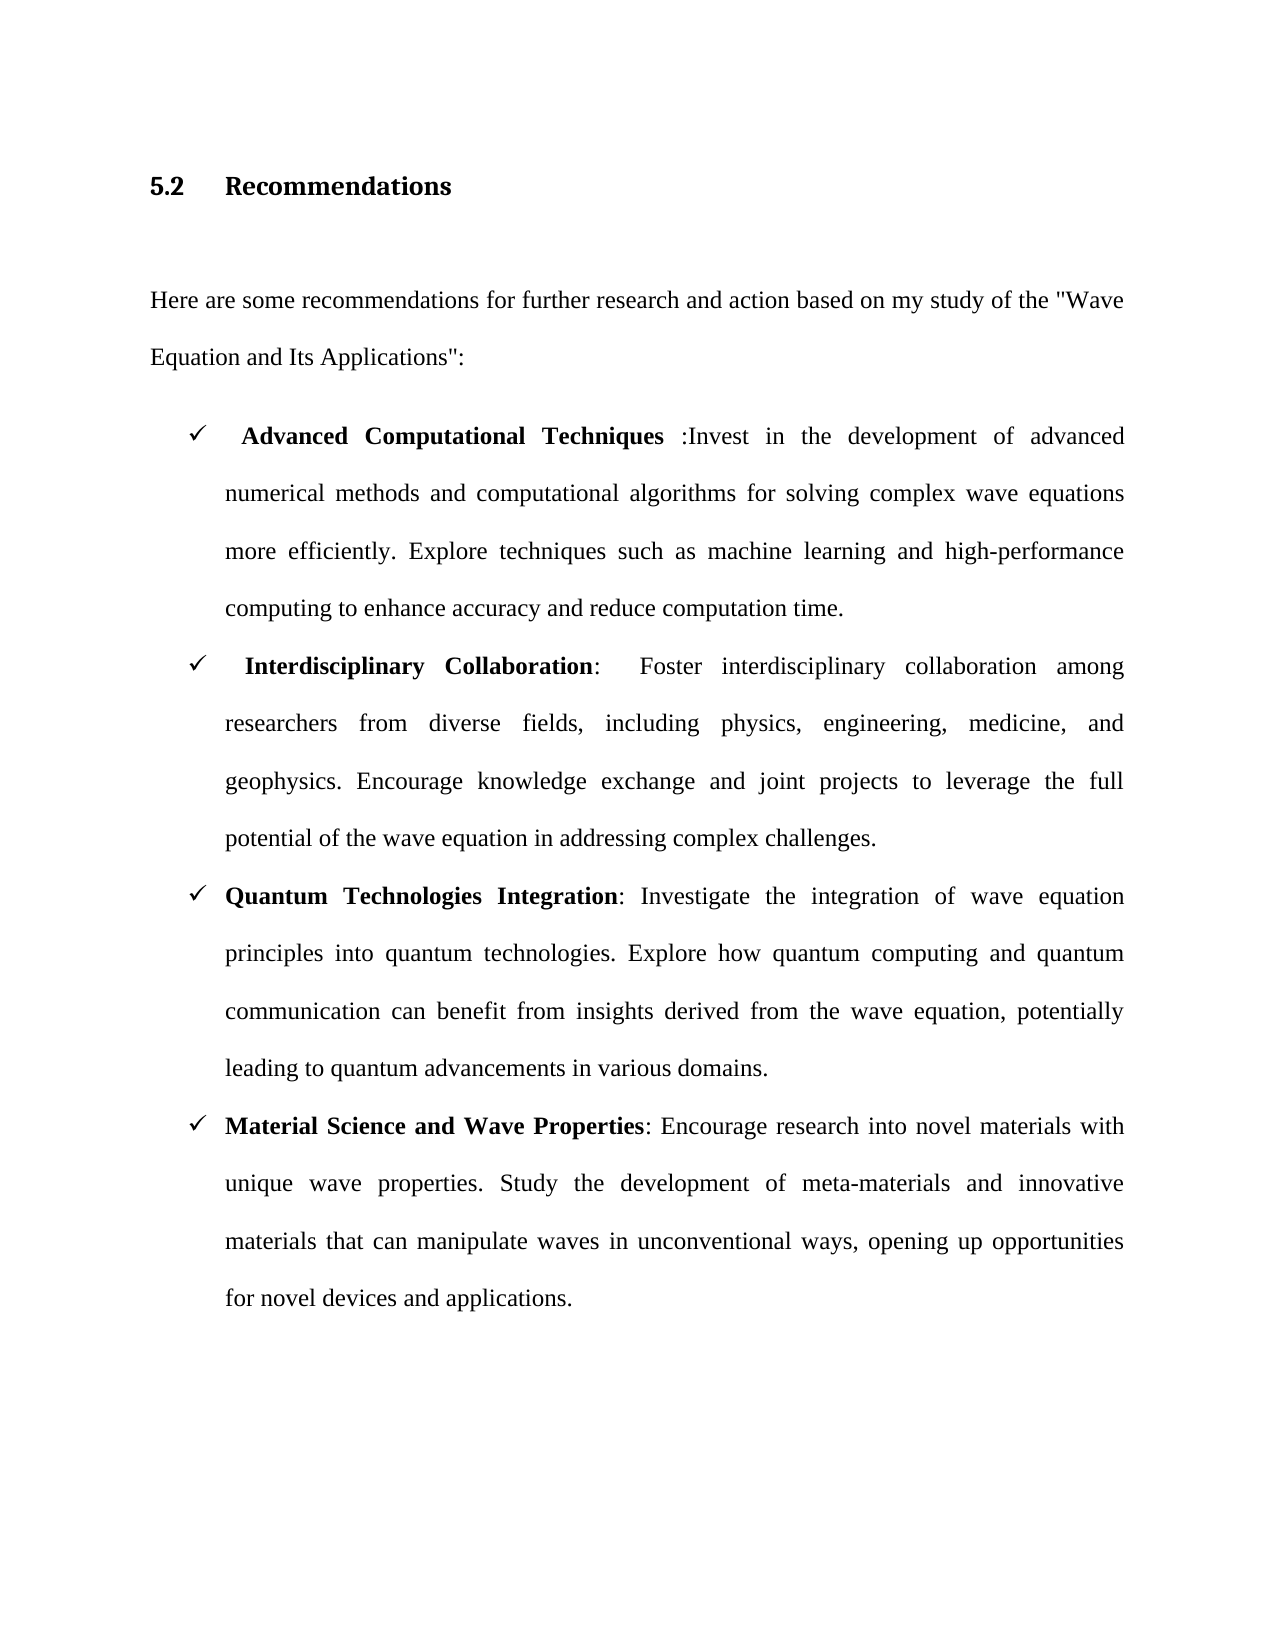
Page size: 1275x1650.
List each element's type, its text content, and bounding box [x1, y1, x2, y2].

list Interdisciplinary Collaboration: Foster interdisciplinary collaboration among researchers from diverse fields, including physics, engineering, medicine, and geophysics. Encourage knowledge exchange and joint projects to leverage the full potential of the wave equation in addressing complex challenges. [187, 651, 1125, 852]
subtitle 5.2 Recommendations [150, 171, 1125, 202]
list Material Science and Wave Properties: Encourage research into novel materials with unique wave properties. Study the development of meta-materials and innovative materials that can manipulate waves in unconventional ways, opening up opportunities for novel devices and applications. [187, 1111, 1125, 1312]
text Here are some recommendations for further research and action based on my study of the "Wave Equation and Its Applications": [150, 285, 1125, 371]
list Advanced Computational Techniques :Invest in the development of advanced numerical methods and computational algorithms for solving complex wave equations more efficiently. Explore techniques such as machine learning and high-performance computing to enhance accuracy and reduce computation time. [187, 421, 1125, 622]
list Quantum Technologies Integration: Investigate the integration of wave equation principles into quantum technologies. Explore how quantum computing and quantum communication can benefit from insights derived from the wave equation, potentially leading to quantum advancements in various domains. [187, 881, 1125, 1082]
